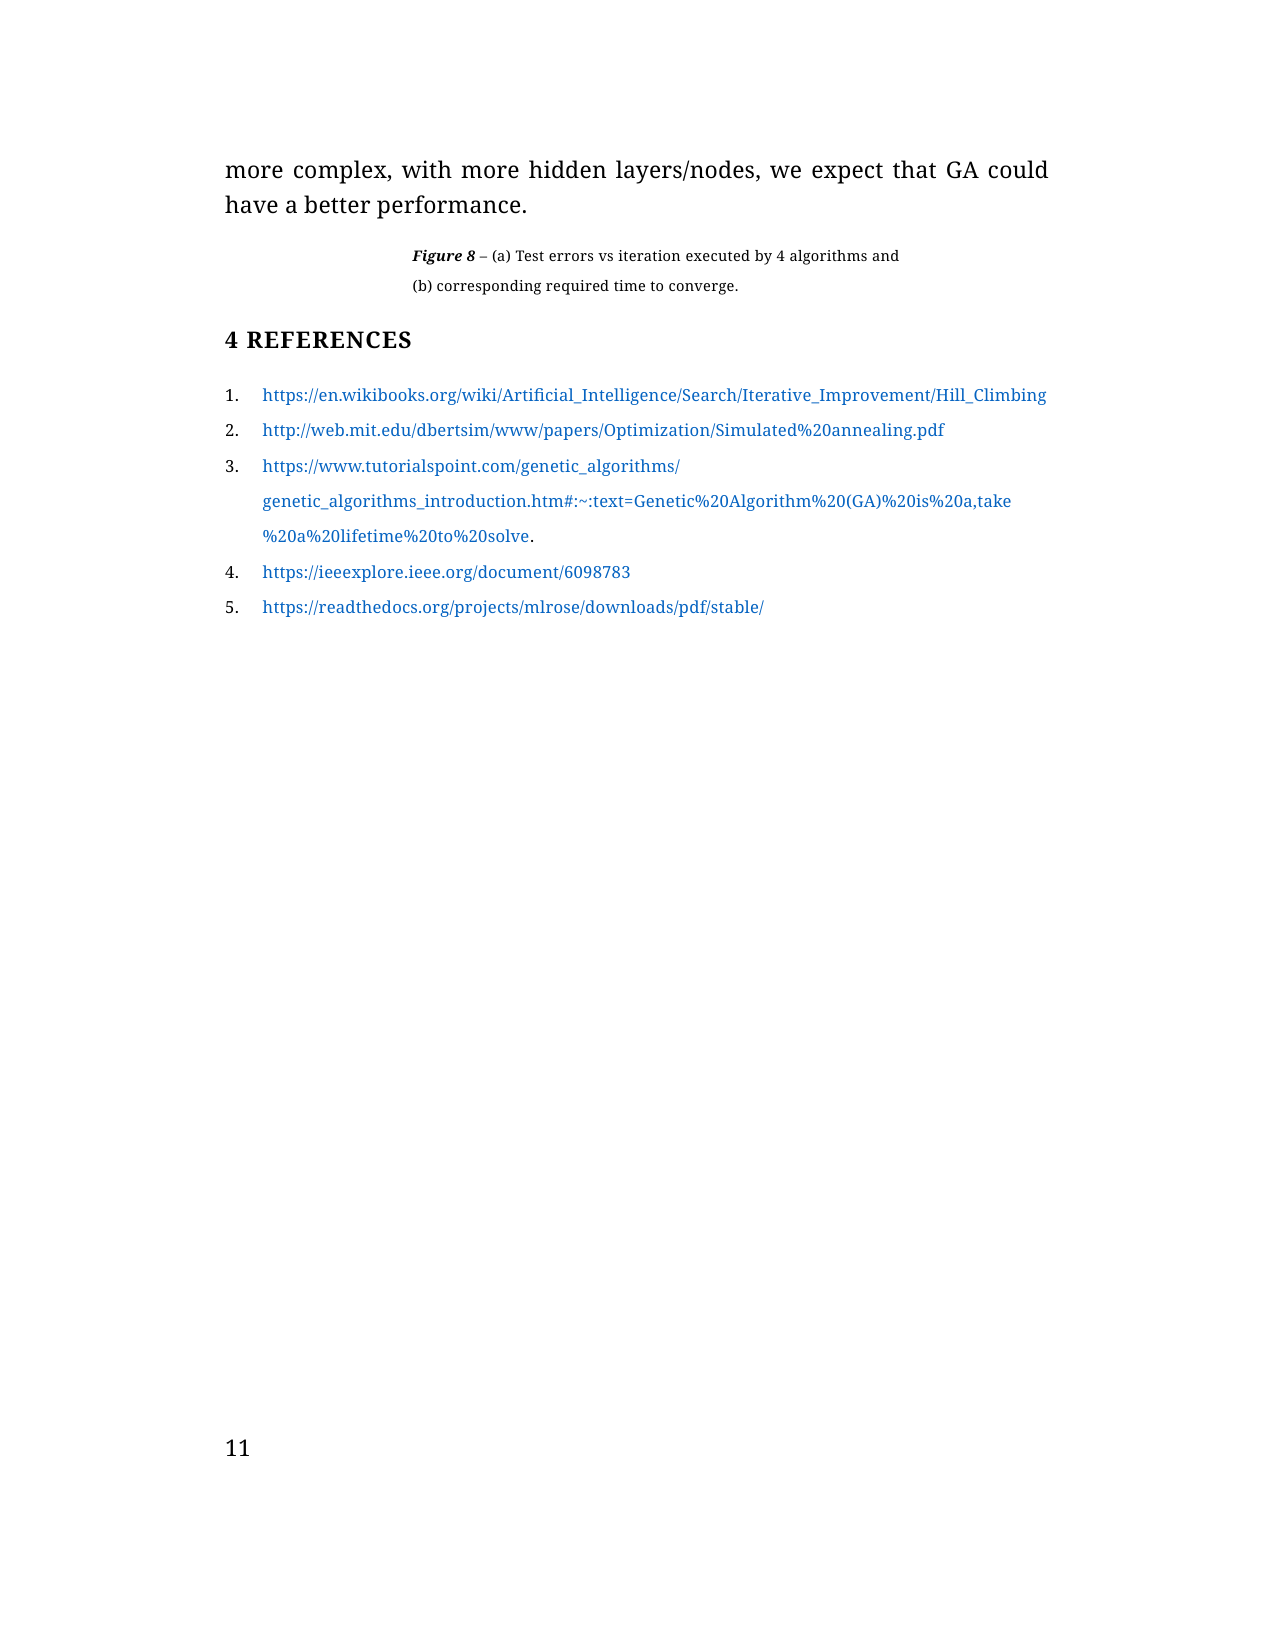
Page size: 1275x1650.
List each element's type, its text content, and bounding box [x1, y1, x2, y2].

list https://en.wikibooks.org/wiki/Artificial_Intelligence/Search/Iterative_Improvement/Hill_Climbing [225, 373, 1050, 408]
list https://ieeexplore.ieee.org/document/6098783 [225, 550, 1050, 585]
list https://www.tutorialspoint.com/genetic_algorithms/genetic_algorithms_introduction.htm#:~:text=Genetic%20Algorithm%20(GA)%20is%20a,take%20a%20lifetime%20to%20solve. [225, 444, 1050, 550]
list http://web.mit.edu/dbertsim/www/papers/Optimization/Simulated%20annealing.pdf [225, 408, 1050, 444]
list Figure 8 – (a) Test errors vs iteration executed by 4 algorithms and (b) corresponding required time to converge. [412, 238, 900, 297]
subtitle 4 References [225, 320, 1050, 355]
list https://readthedocs.org/projects/mlrose/downloads/pdf/stable/ [225, 585, 1050, 621]
